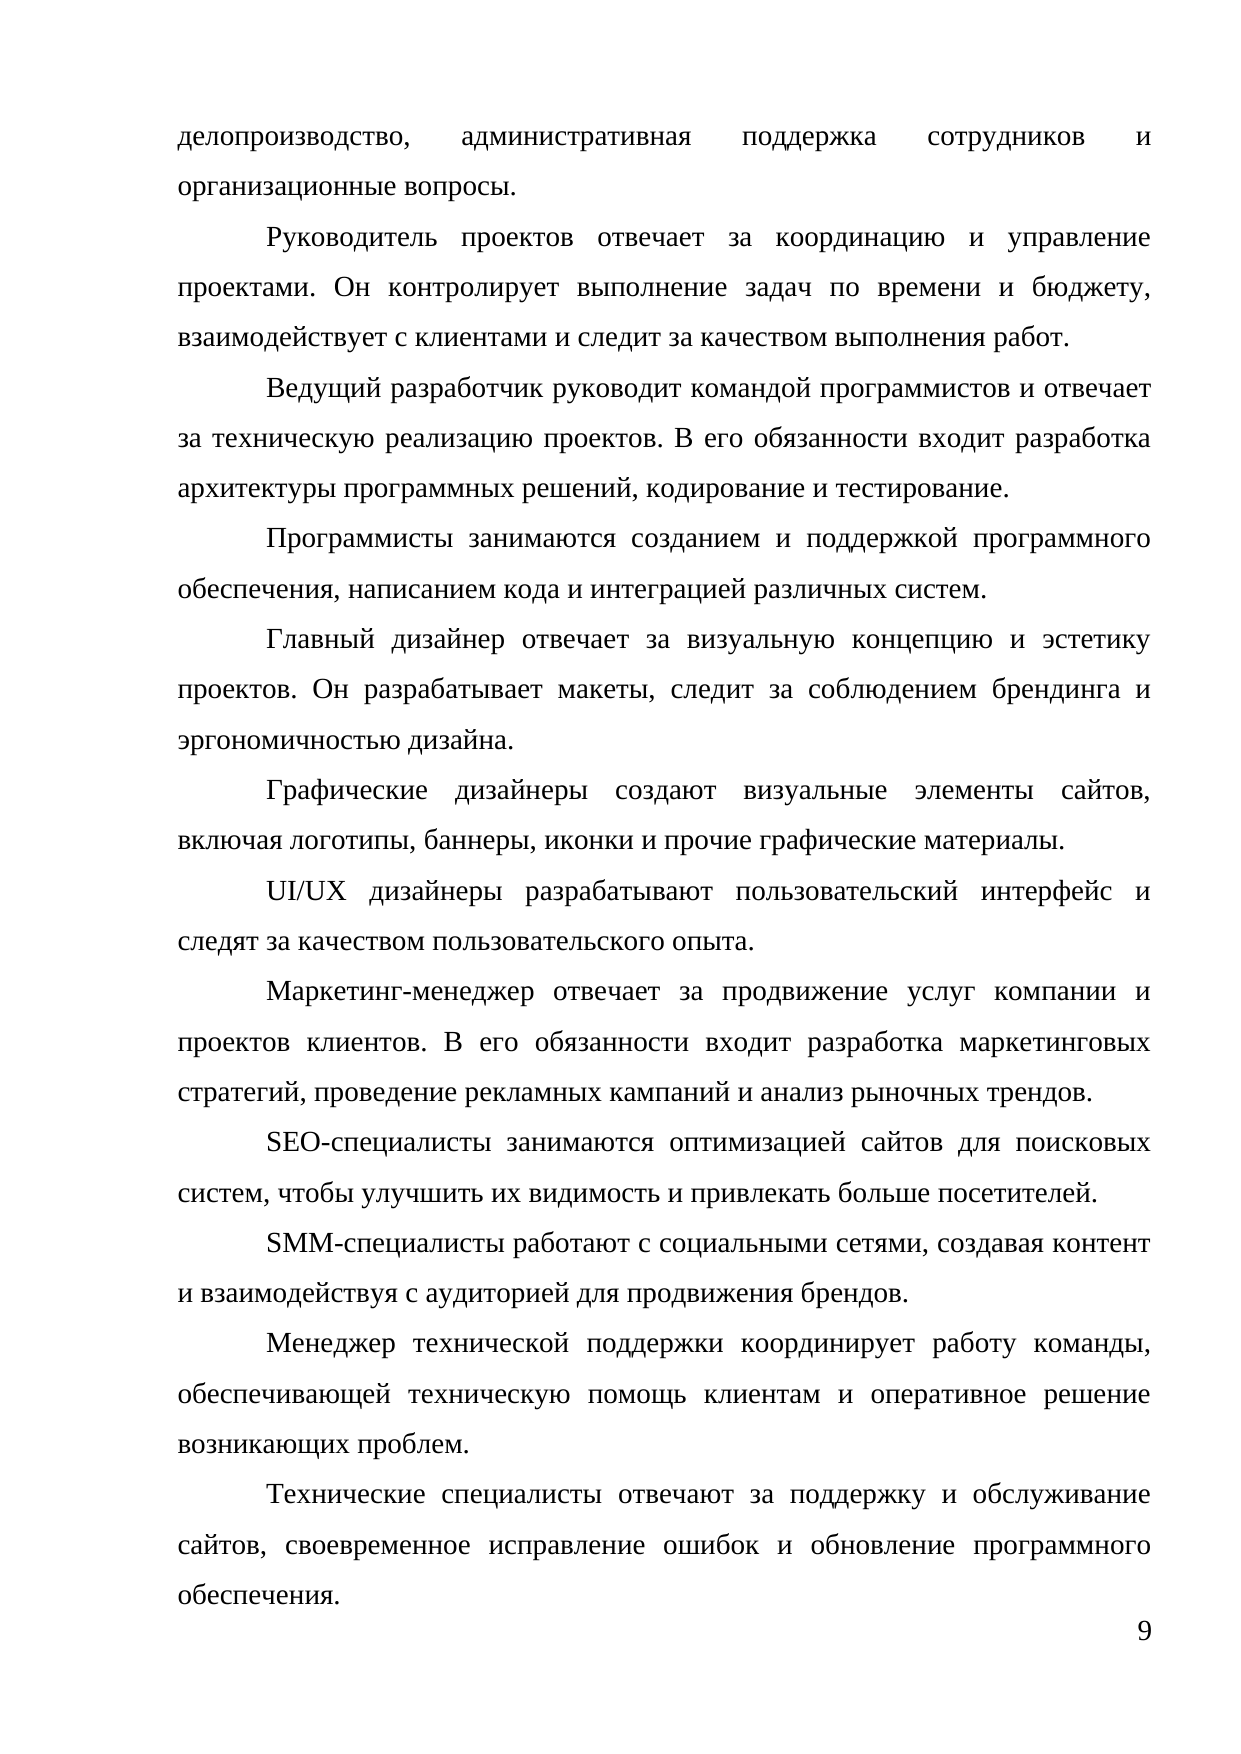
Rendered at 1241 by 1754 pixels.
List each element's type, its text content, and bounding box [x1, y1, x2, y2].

text Менеджер технической поддержки координирует работу команды, обеспечивающей техническую помощь клиентам и оперативное решение возникающих проблем. [177, 1326, 1152, 1460]
text Главный дизайнер отвечает за визуальную концепцию и эстетику проектов. Он разрабатывает макеты, следит за соблюдением брендинга и эргономичностью дизайна. [177, 621, 1152, 755]
text Маркетинг-менеджер отвечает за продвижение услуг компании и проектов клиентов. В его обязанности входит разработка маркетинговых стратегий, проведение рекламных кампаний и анализ рыночных трендов. [177, 973, 1152, 1108]
text Графические дизайнеры создают визуальные элементы сайтов, включая логотипы, баннеры, иконки и прочие графические материалы. [177, 772, 1152, 856]
text SMM-специалисты работают с социальными сетями, создавая контент и взаимодействуя с аудиторией для продвижения брендов. [177, 1225, 1152, 1309]
text Программисты занимаются созданием и поддержкой программного обеспечения, написанием кода и интеграцией различных систем. [177, 521, 1152, 604]
text UI/UX дизайнеры разрабатывают пользовательский интерфейс и следят за качеством пользовательского опыта. [177, 873, 1152, 957]
text Ведущий разработчик руководит командой программистов и отвечает за техническую реализацию проектов. В его обязанности входит разработка архитектуры программных решений, кодирование и тестирование. [177, 370, 1152, 504]
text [177, 118, 1152, 202]
text Технические специалисты отвечают за поддержку и обслуживание сайтов, своевременное исправление ошибок и обновление программного обеспечения. [177, 1477, 1152, 1611]
text SEO-специалисты занимаются оптимизацией сайтов для поисковых систем, чтобы улучшить их видимость и привлекать больше посетителей. [177, 1124, 1152, 1208]
text Руководитель проектов отвечает за координацию и управление проектами. Он контролирует выполнение задач по времени и бюджету, взаимодействует с клиентами и следит за качеством выполнения работ. [177, 219, 1152, 353]
